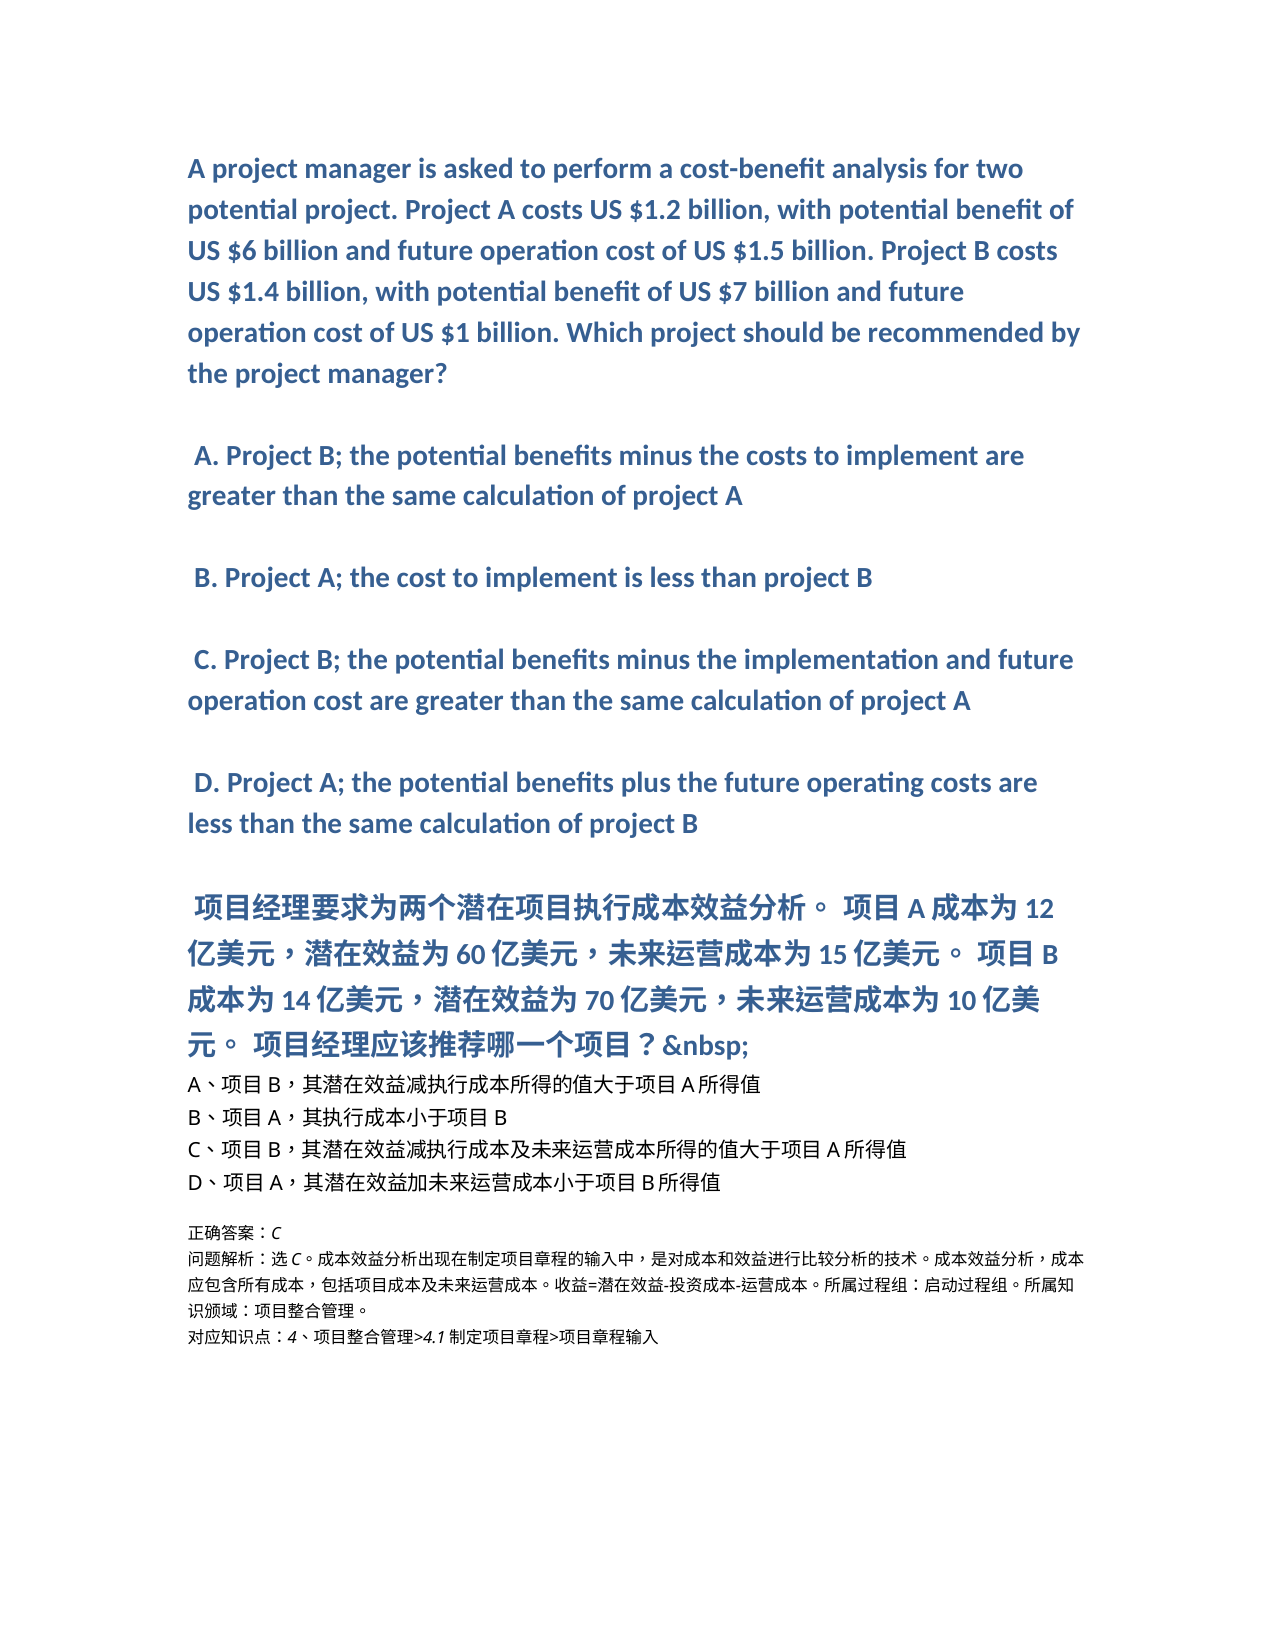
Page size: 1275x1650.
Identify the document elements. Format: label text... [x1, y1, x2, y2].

text A、项目B，其潜在效益减执行成本所得的值大于项目A所得值 B、项目A，其执行成本小于项目B C、项目B，其潜在效益减执行成本及未来运营成本所得的值大于项目A所得值 D、项目A，其潜在效益加未来运营成本小于项目B所得值 [187, 1070, 1087, 1196]
subtitle A project manager is asked to perform a cost-benefit analysis for two potential project. Project A costs US $1.2 billion, with potential benefit of US $6 billion and future operation cost of US $1.5 billion. Project B costs US $1.4 billion, with potential benefit of US $7 billion and future operation cost of US $1 billion. Which project should be recommended by the project manager? A. Project B; the potential benefits minus the costs to implement are greater than the same calculation of project A B. Project A; the cost to implement is less than project B C. Project B; the potential benefits minus the implementation and future operation cost are greater than the same calculation of project A D. Project A; the potential benefits plus the future operating costs are less than the same calculation of project B 项目经理要求为两个潜在项目执行成本效益分析。 项目A成本为12亿美元，潜在效益为60亿美元，未来运营成本为15亿美元。 项目B成本为14亿美元，潜在效益为70亿美元，未来运营成本为10亿美元。 项目经理应该推荐哪一个项目？&nbsp; [187, 150, 1087, 1064]
text 正确答案：C 问题解析：选C。成本效益分析出现在制定项目章程的输入中，是对成本和效益进行比较分析的技术。成本效益分析，成本应包含所有成本，包括项目成本及未来运营成本。收益=潜在效益-投资成本-运营成本。所属过程组：启动过程组。所属知识颁域：项目整合管理。 对应知识点：4、项目整合管理>4.1制定项目章程>项目章程输入 [187, 1221, 1087, 1348]
